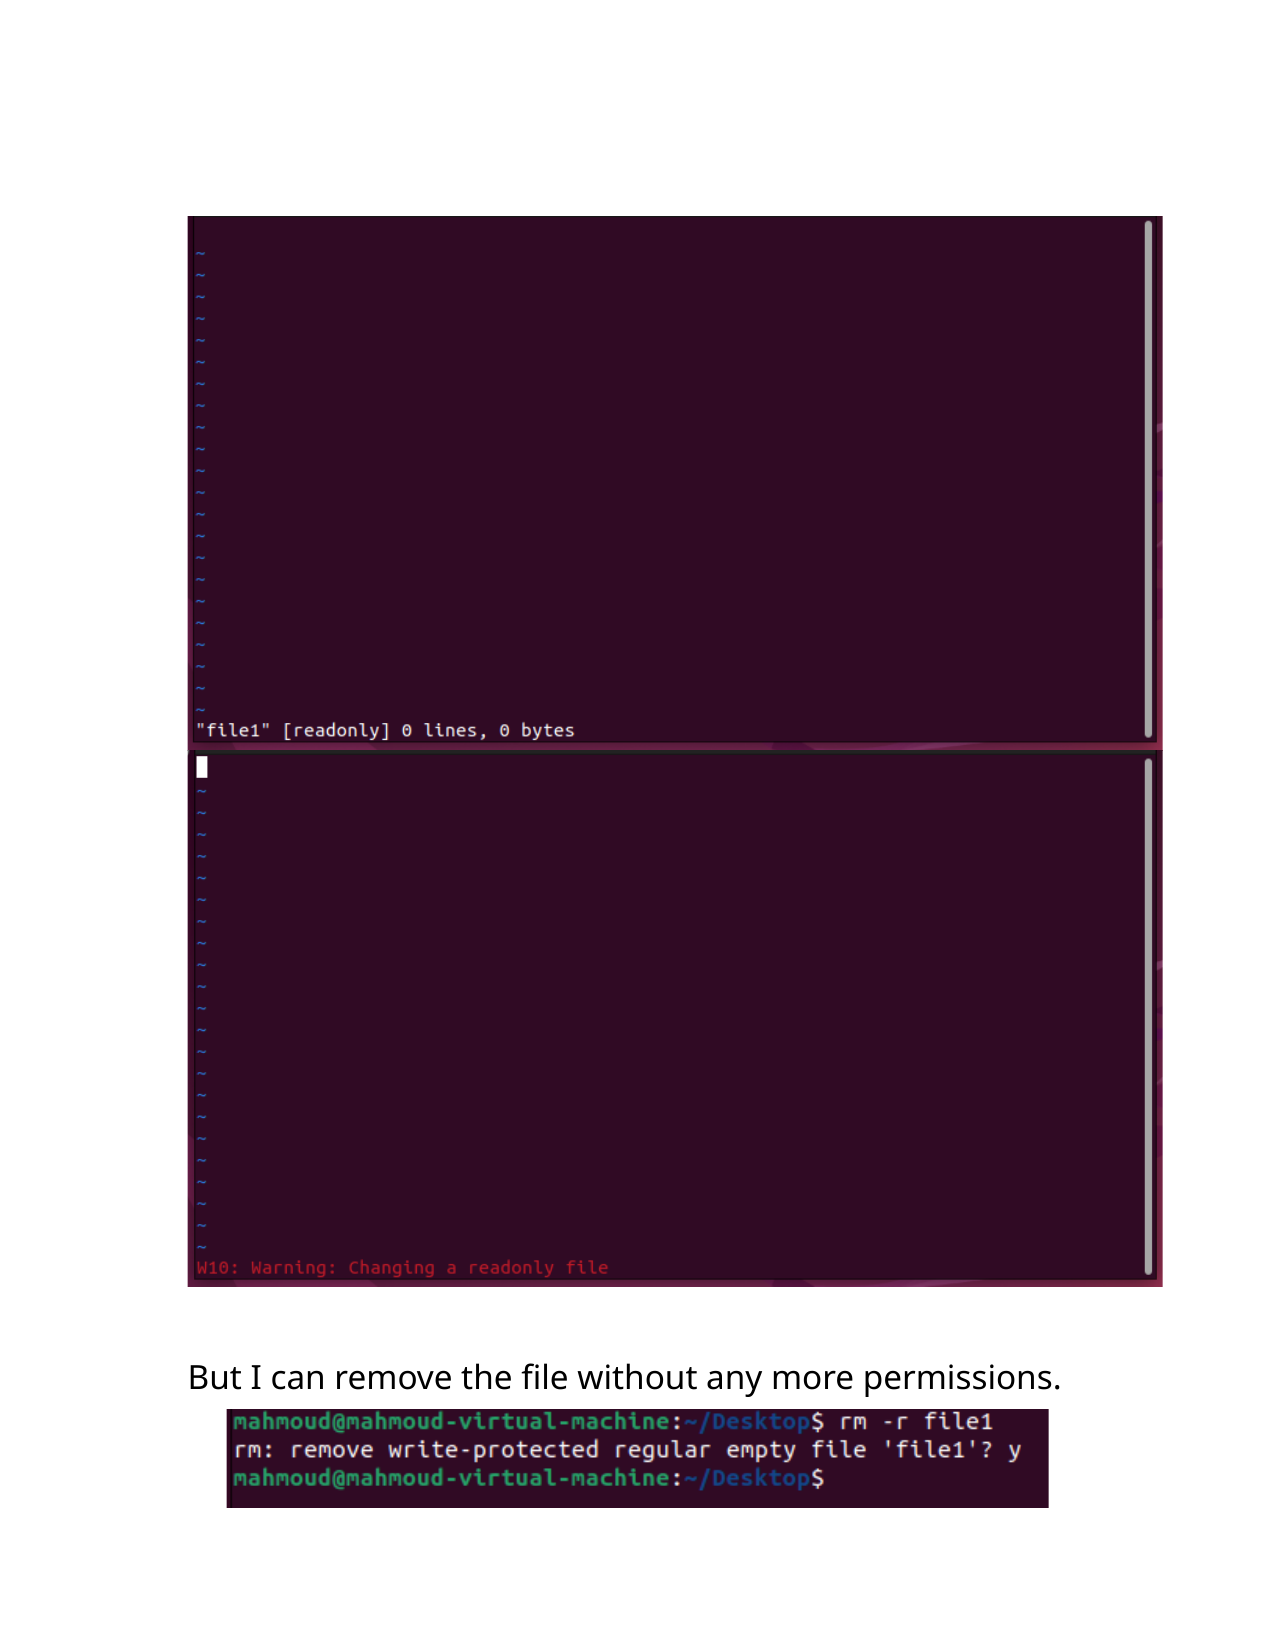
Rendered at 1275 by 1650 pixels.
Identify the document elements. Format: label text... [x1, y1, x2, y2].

picture [187, 216, 1163, 1287]
picture [226, 1409, 1049, 1508]
text But I can remove the file without any more permissions. [187, 1354, 1125, 1399]
